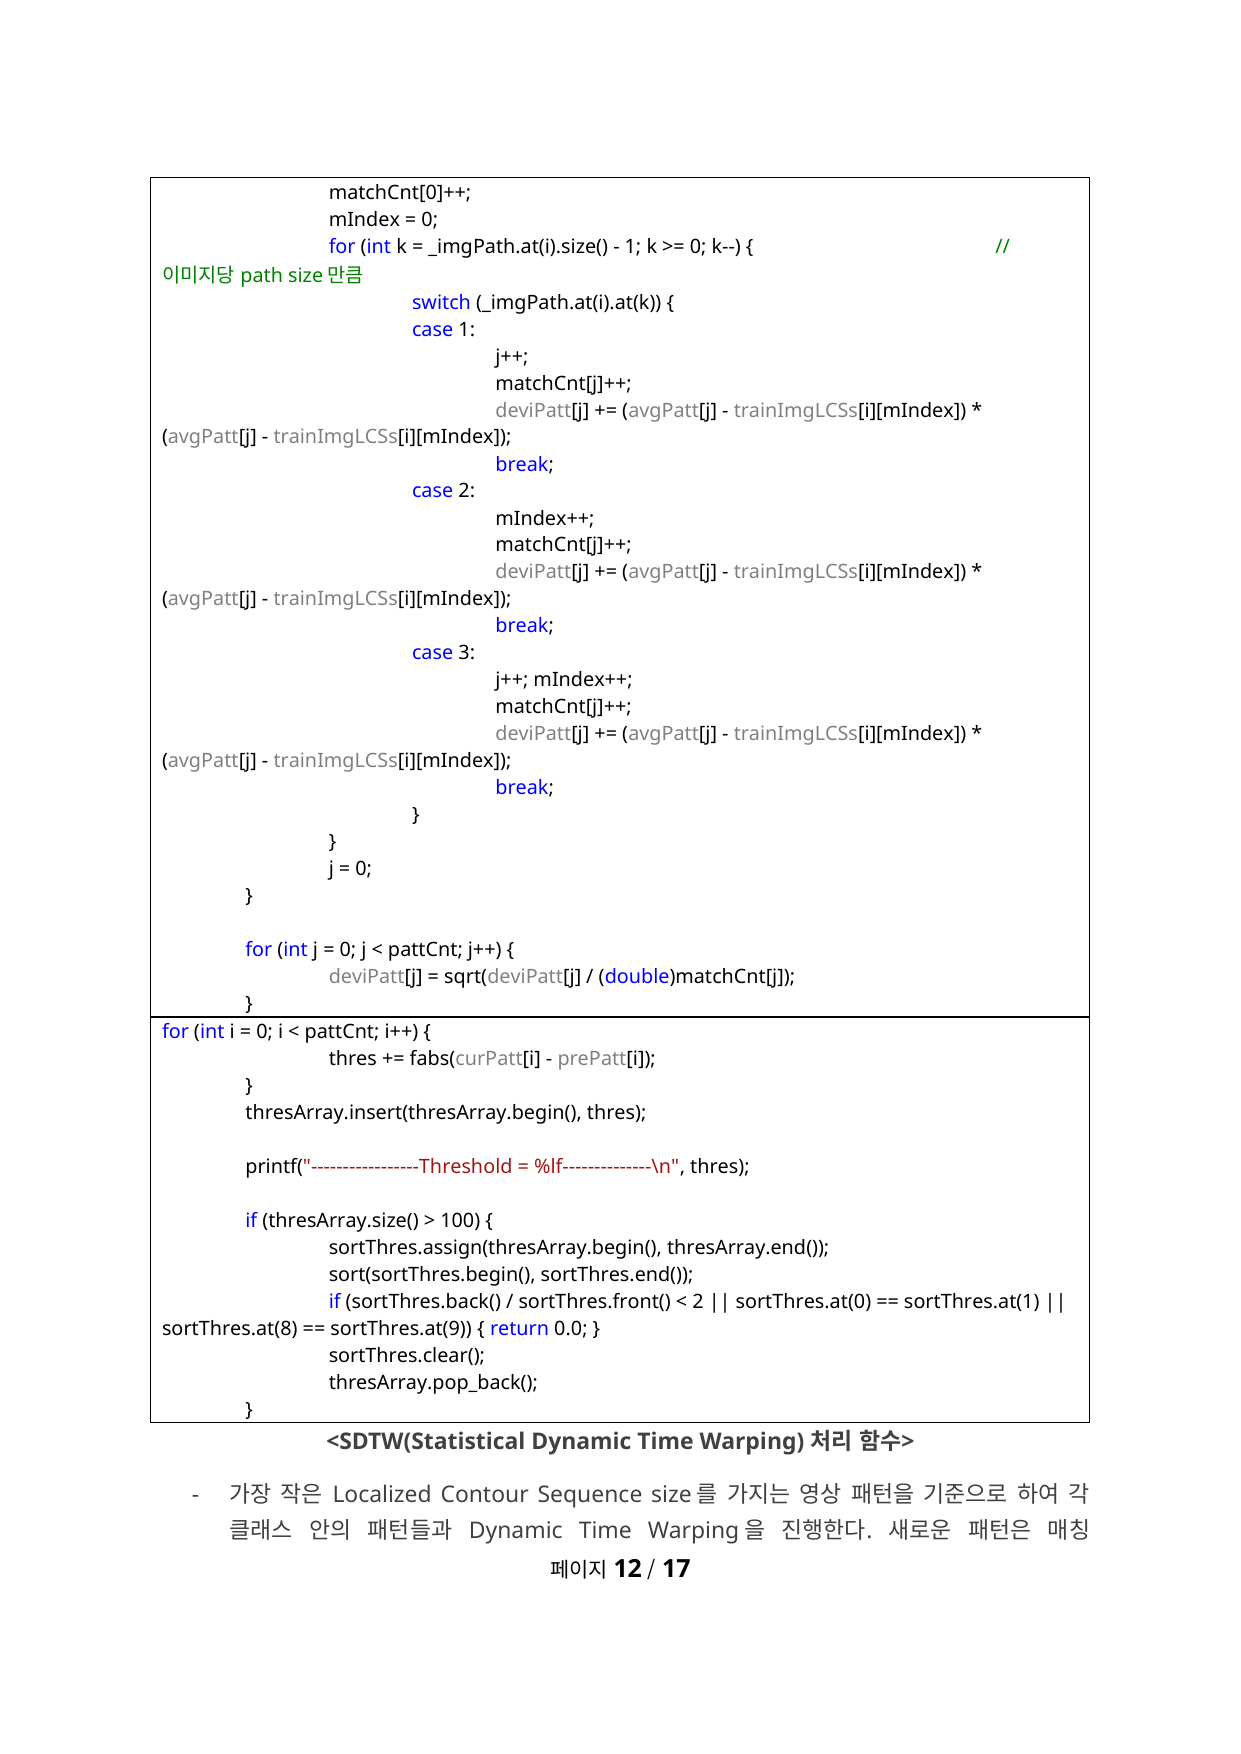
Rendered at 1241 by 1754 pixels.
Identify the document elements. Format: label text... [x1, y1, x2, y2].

text <SDTW(Statistical Dynamic Time Warping) 처리 함수> [150, 1423, 1090, 1456]
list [192, 1476, 1090, 1545]
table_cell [151, 178, 1089, 1016]
table_cell for (int i = 0; i < pattCnt; i++) { thres += fabs(curPatt[i] - prePatt[i]); } thresArray.insert(thresArray.begin(), thres); printf("-----------------Threshold = %lf--------------\n", thres); if (thresArray.size() > 100) { sortThres.assign(thresArray.begin(), thresArray.end()); sort(sortThres.begin(), sortThres.end()); if (sortThres.back() / sortThres.front() < 2 || sortThres.at(0) == sortThres.at(1) || sortThres.at(8) == sortThres.at(9)) { return 0.0; } sortThres.clear(); thresArray.pop_back(); } [151, 1018, 1089, 1422]
